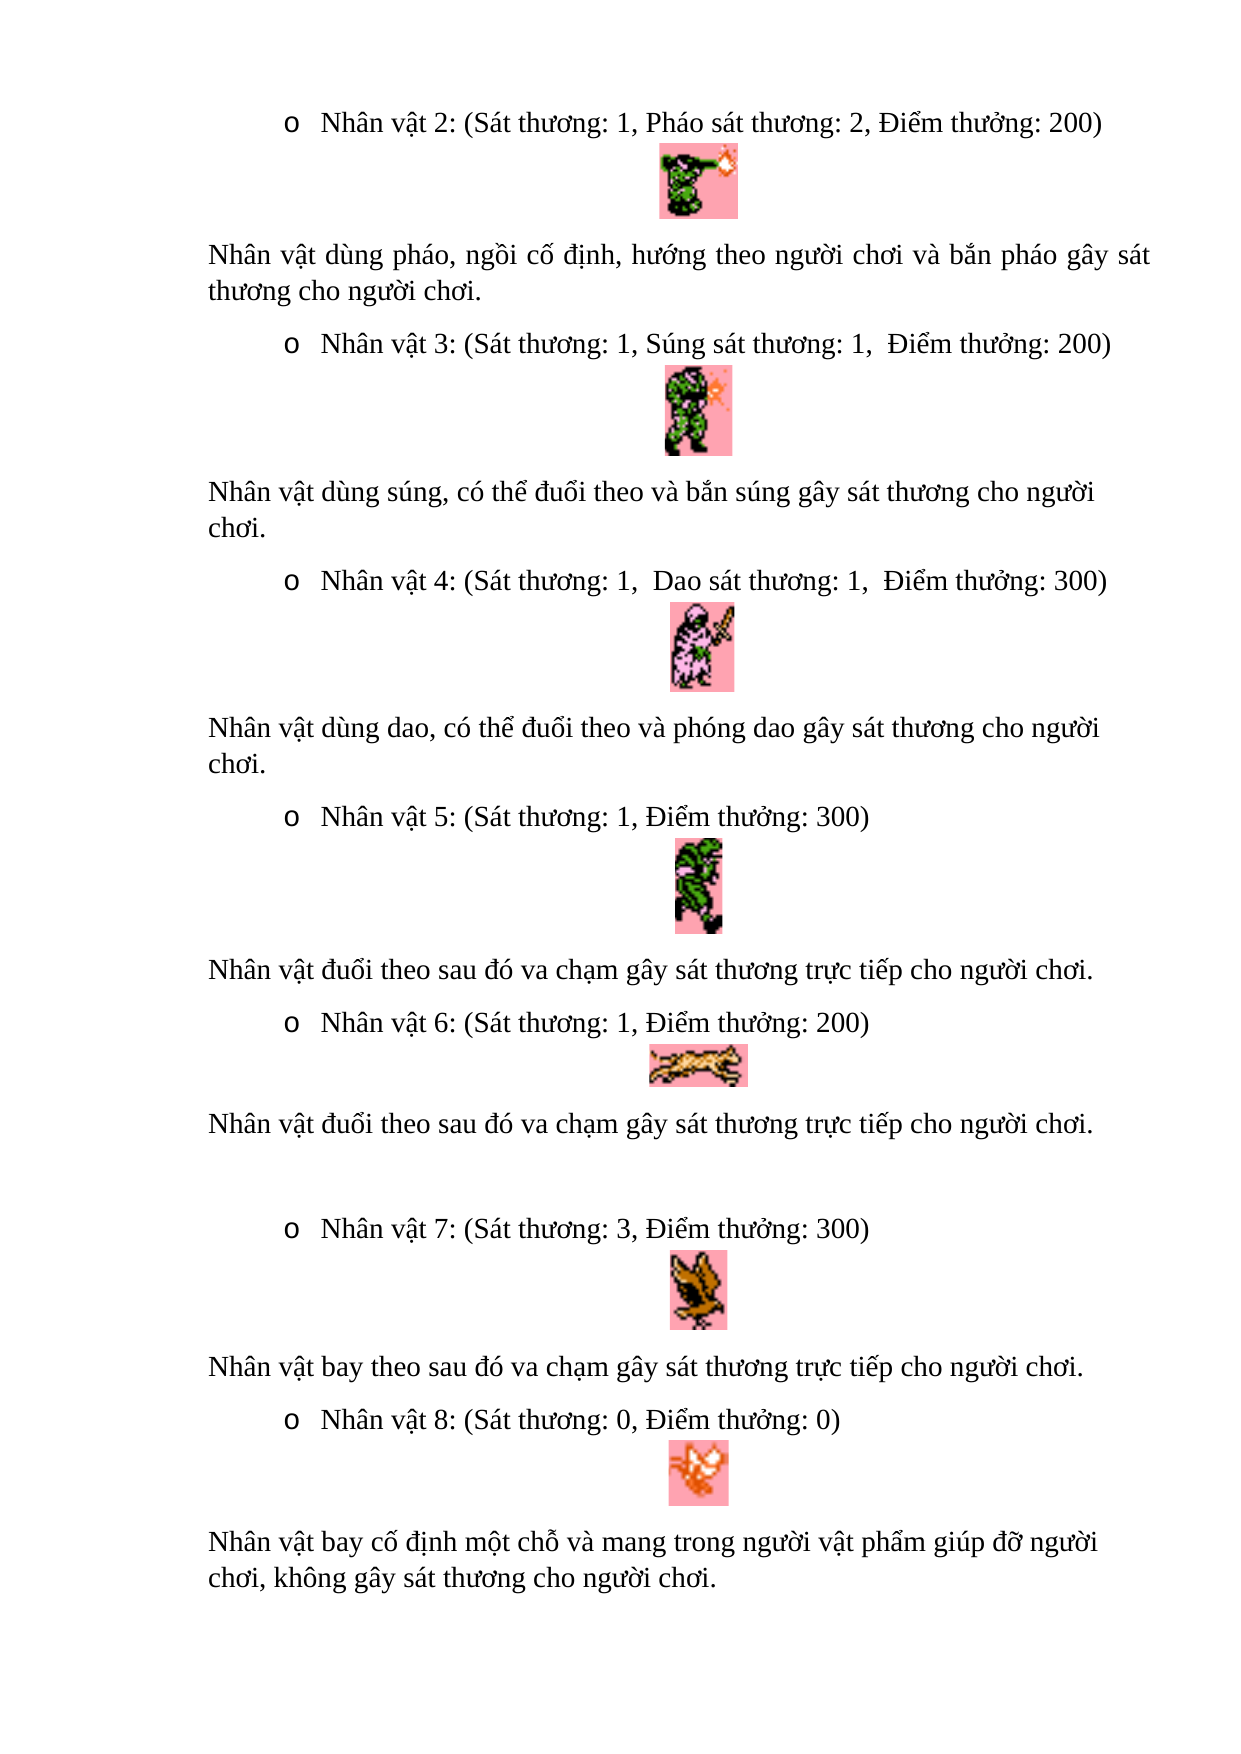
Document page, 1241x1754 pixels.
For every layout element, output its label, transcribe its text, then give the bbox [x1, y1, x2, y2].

text Nhân vật bay theo sau đó va chạm gây sát thương trực tiếp cho người chơi. [133, 1349, 1152, 1383]
picture [670, 602, 735, 692]
text Nhân vật bay cố định một chỗ và mang trong người vật phẩm giúp đỡ người chơi, không gây sát thương cho người chơi. [208, 1524, 1152, 1594]
subtitle Nhân vật 7: (Sát thương: 3, Điểm thưởng: 300) [283, 1211, 1152, 1247]
picture [649, 1044, 748, 1087]
picture [668, 1440, 729, 1506]
text Nhân vật dùng dao, có thể đuổi theo và phóng dao gây sát thương cho người chơi. [208, 711, 1152, 780]
picture [675, 838, 723, 934]
subtitle Nhân vật 3: (Sát thương: 1, Súng sát thương: 1, Điểm thưởng: 200) [283, 326, 1152, 362]
picture [669, 1250, 728, 1330]
subtitle Nhân vật 6: (Sát thương: 1, Điểm thưởng: 200) [283, 1005, 1152, 1041]
subtitle Nhân vật 8: (Sát thương: 0, Điểm thưởng: 0) [283, 1402, 1152, 1438]
picture [664, 365, 733, 456]
text Nhân vật dùng pháo, ngồi cố định, hướng theo người chơi và bắn pháo gây sát thương cho người chơi. [208, 237, 1152, 307]
subtitle Nhân vật 4: (Sát thương: 1, Dao sát thương: 1, Điểm thưởng: 300) [283, 563, 1152, 599]
text Nhân vật đuổi theo sau đó va chạm gây sát thương trực tiếp cho người chơi. [133, 952, 1152, 986]
subtitle Nhân vật 2: (Sát thương: 1, Pháo sát thương: 2, Điểm thưởng: 200) [283, 105, 1152, 141]
subtitle Nhân vật 5: (Sát thương: 1, Điểm thưởng: 300) [283, 799, 1152, 836]
picture [659, 143, 738, 219]
text Nhân vật dùng súng, có thể đuổi theo và bắn súng gây sát thương cho người chơi. [208, 474, 1152, 544]
text Nhân vật đuổi theo sau đó va chạm gây sát thương trực tiếp cho người chơi. [133, 1106, 1152, 1139]
